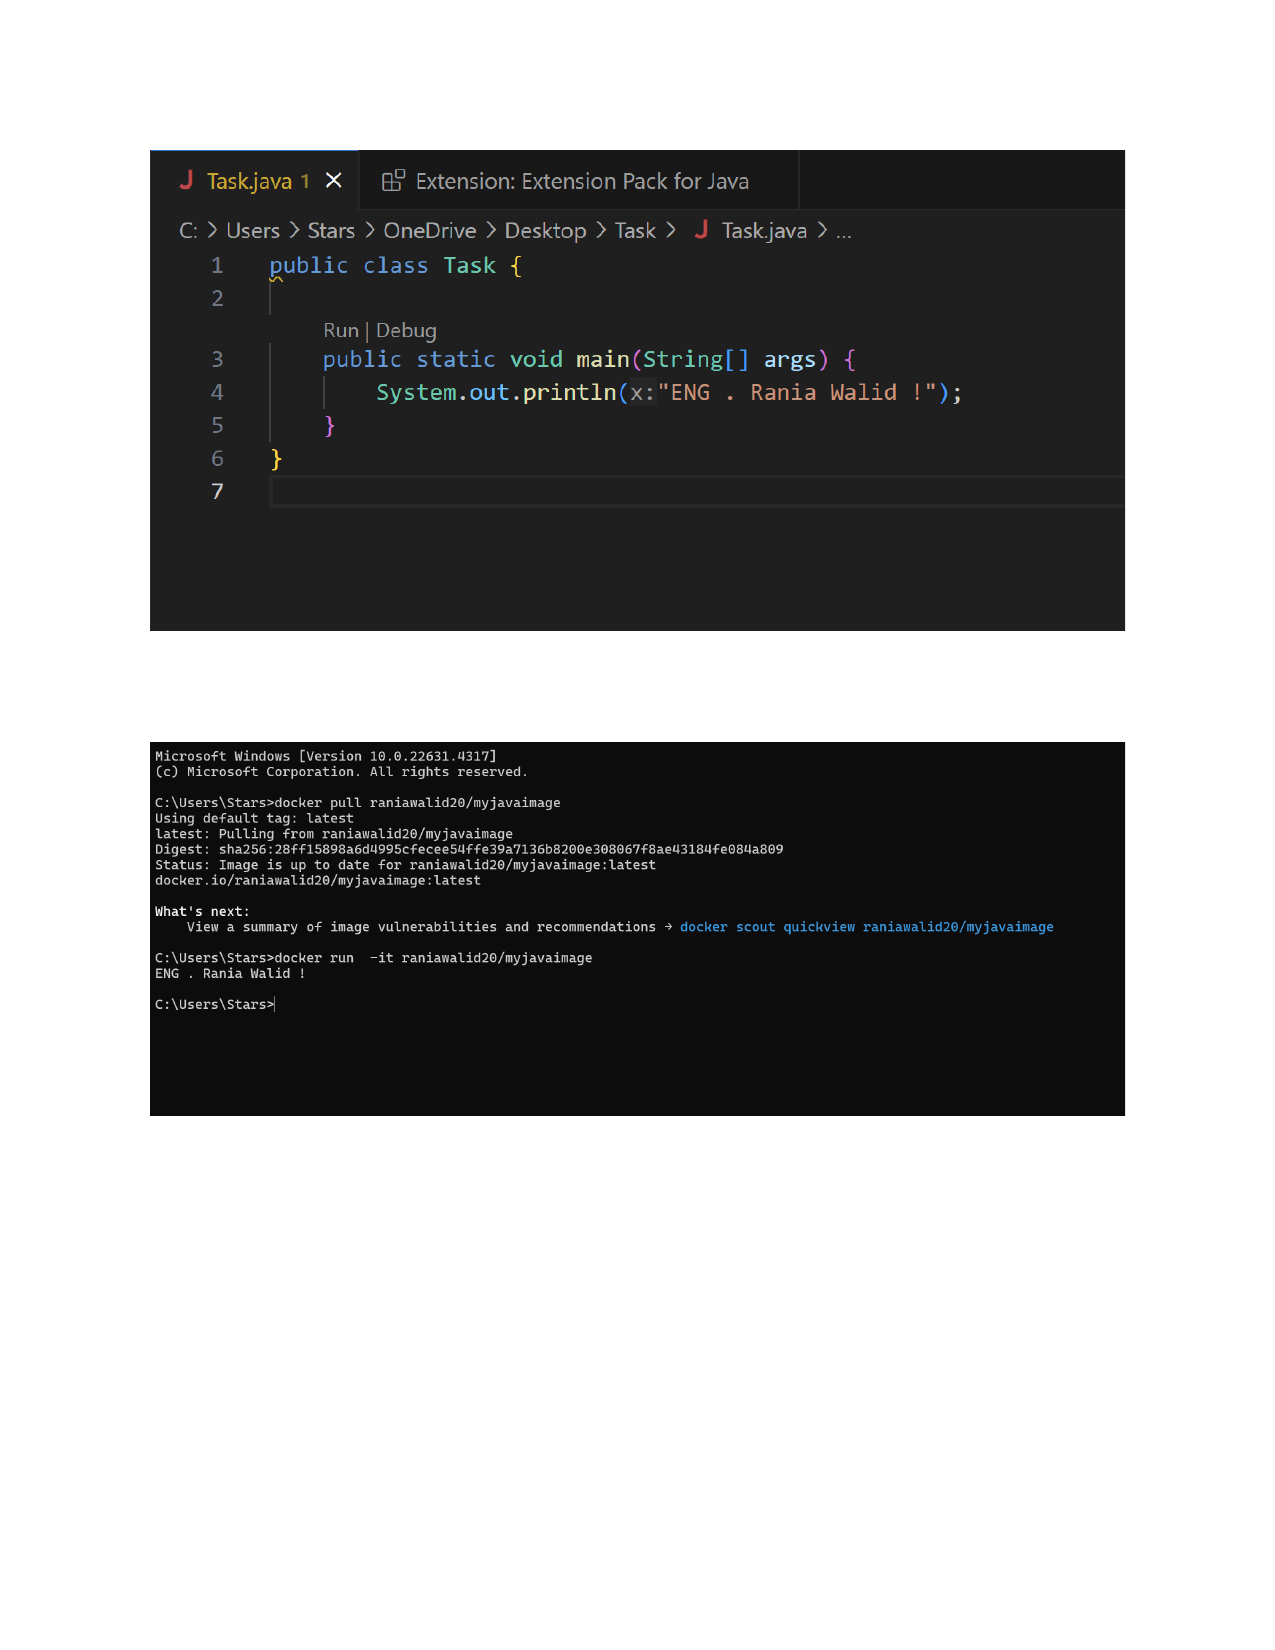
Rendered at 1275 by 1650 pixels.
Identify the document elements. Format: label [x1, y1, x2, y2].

picture [150, 742, 1125, 1116]
picture [150, 150, 1125, 631]
